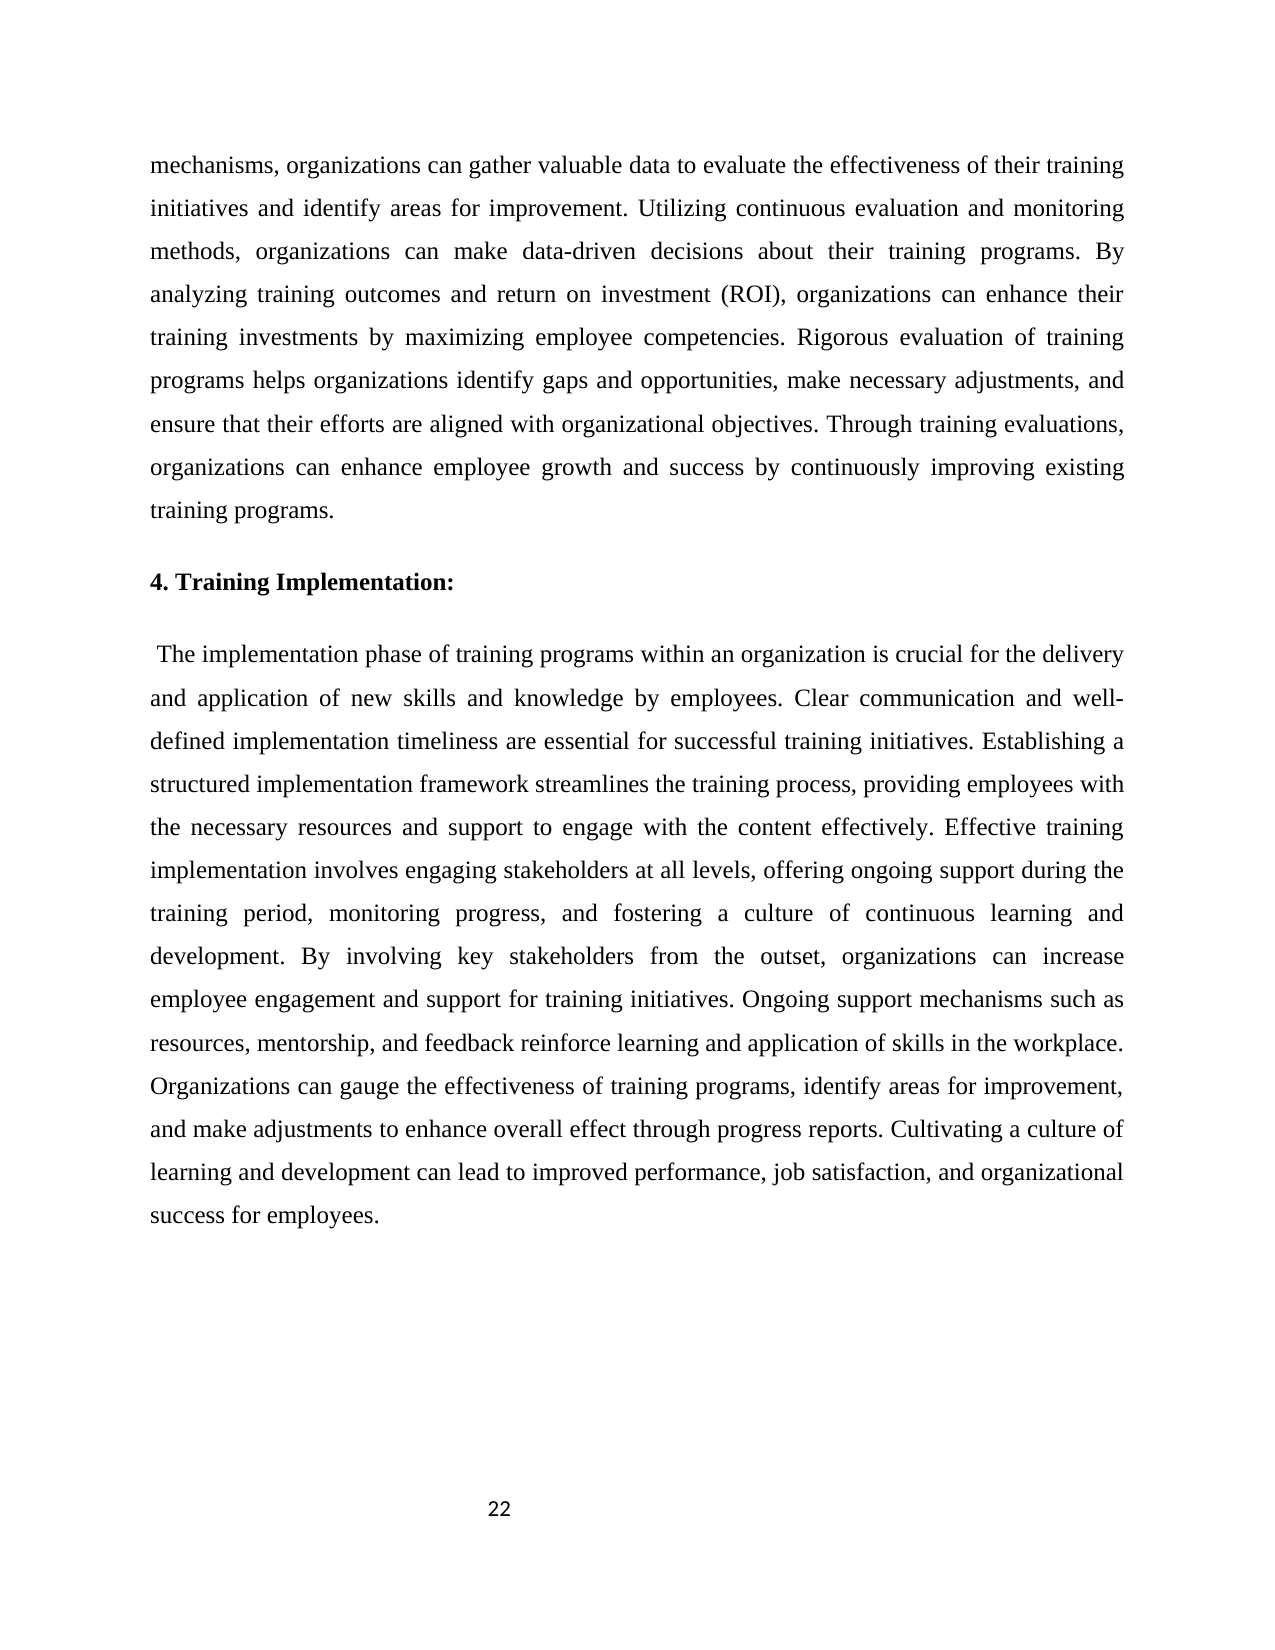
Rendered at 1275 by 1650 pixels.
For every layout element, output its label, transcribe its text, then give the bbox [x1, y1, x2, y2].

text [150, 150, 1125, 524]
text 4. Training Implementation: [150, 567, 1125, 596]
text The implementation phase of training programs within an organization is crucial for the delivery and application of new skills and knowledge by employees. Clear communication and well-defined implementation timeliness are essential for successful training initiatives. Establishing a structured implementation framework streamlines the training process, providing employees with the necessary resources and support to engage with the content effectively. Effective training implementation involves engaging stakeholders at all levels, offering ongoing support during the training period, monitoring progress, and fostering a culture of continuous learning and development. By involving key stakeholders from the outset, organizations can increase employee engagement and support for training initiatives. Ongoing support mechanisms such as resources, mentorship, and feedback reinforce learning and application of skills in the workplace. Organizations can gauge the effectiveness of training programs, identify areas for improvement, and make adjustments to enhance overall effect through progress reports. Cultivating a culture of learning and development can lead to improved performance, job satisfaction, and organizational success for employees. [150, 639, 1125, 1229]
